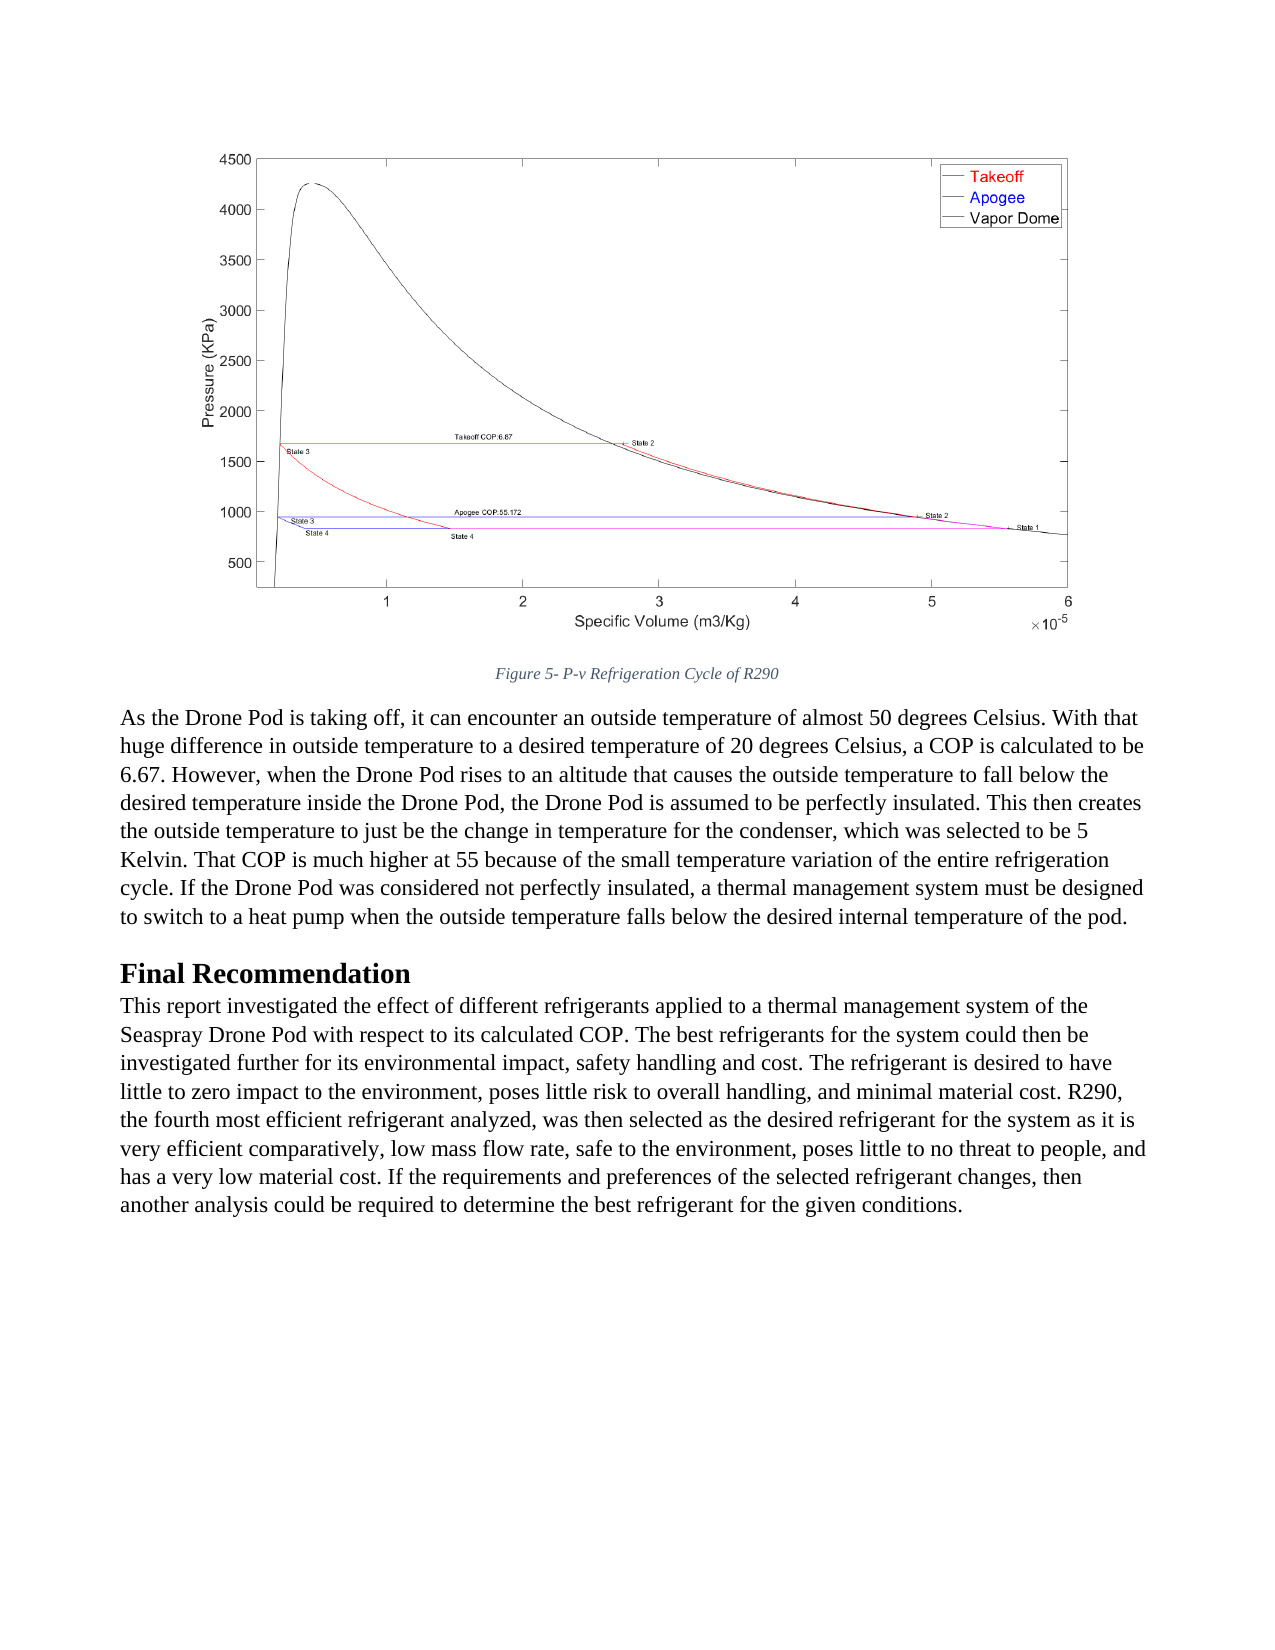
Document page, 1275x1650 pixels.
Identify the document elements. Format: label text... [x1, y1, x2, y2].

subtitle Final Recommendation [120, 956, 1155, 990]
picture [120, 120, 1167, 645]
text Figure 5- P-v Refrigeration Cycle of R290 [120, 664, 1155, 683]
text As the Drone Pod is taking off, it can encounter an outside temperature of almost 50 degrees Celsius. With that huge difference in outside temperature to a desired temperature of 20 degrees Celsius, a COP is calculated to be 6.67. However, when the Drone Pod rises to an altitude that causes the outside temperature to fall below the desired temperature inside the Drone Pod, the Drone Pod is assumed to be perfectly insulated. This then creates the outside temperature to just be the change in temperature for the condenser, which was selected to be 5 Kelvin. That COP is much higher at 55 because of the small temperature variation of the entire refrigeration cycle. If the Drone Pod was considered not perfectly insulated, a thermal management system must be designed to switch to a heat pump when the outside temperature falls below the desired internal temperature of the pod. [120, 704, 1155, 929]
text This report investigated the effect of different refrigerants applied to a thermal management system of the Seaspray Drone Pod with respect to its calculated COP. The best refrigerants for the system could then be investigated further for its environmental impact, safety handling and cost. The refrigerant is desired to have little to zero impact to the environment, poses little risk to overall handling, and minimal material cost. R290, the fourth most efficient refrigerant analyzed, was then selected as the desired refrigerant for the system as it is very efficient comparatively, low mass flow rate, safe to the environment, poses little to no threat to people, and has a very low material cost. If the requirements and preferences of the selected refrigerant changes, then another analysis could be required to determine the best refrigerant for the given conditions. [120, 992, 1155, 1218]
